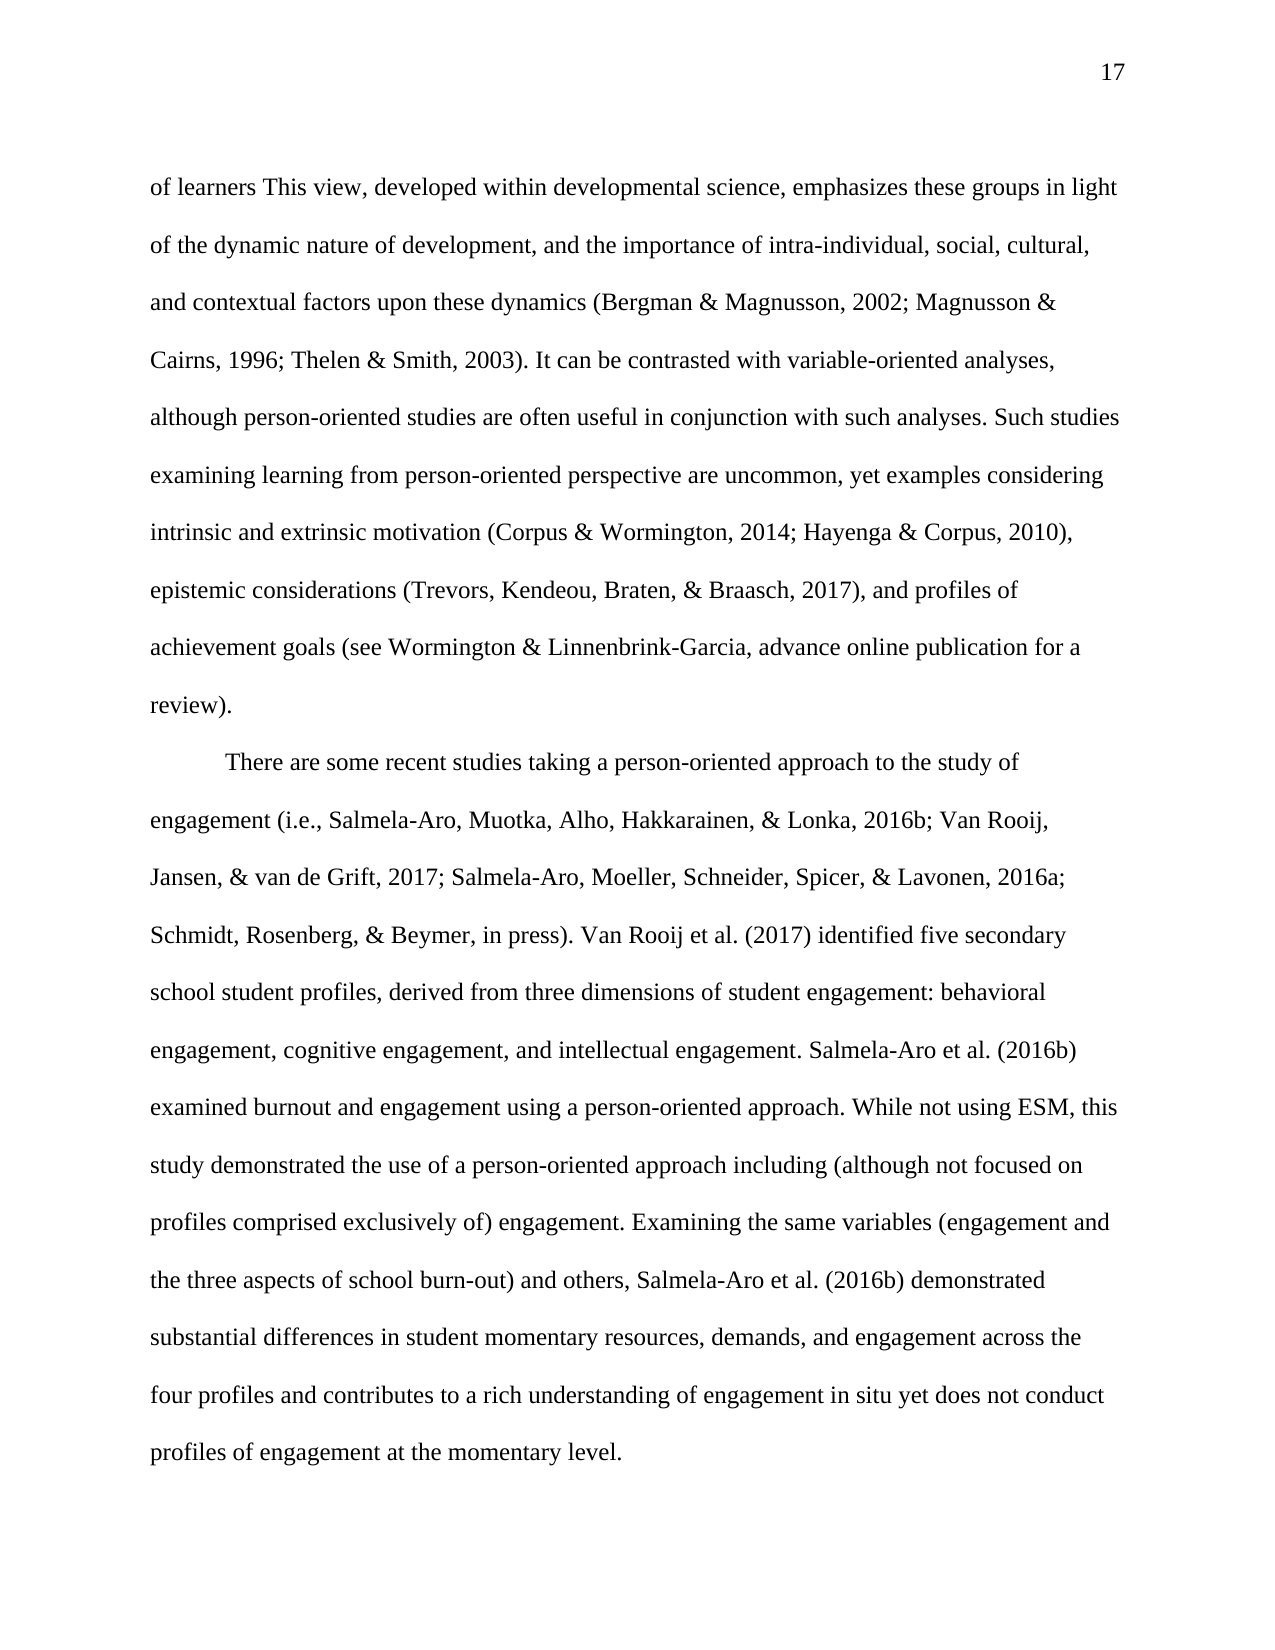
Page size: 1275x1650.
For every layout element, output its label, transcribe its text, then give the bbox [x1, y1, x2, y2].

text There are some recent studies taking a person-oriented approach to the study of engagement (i.e., Salmela-Aro, Muotka, Alho, Hakkarainen, & Lonka, 2016b; Van Rooij, Jansen, & van de Grift, 2017; Salmela-Aro, Moeller, Schneider, Spicer, & Lavonen, 2016a; Schmidt, Rosenberg, & Beymer, in press). Van Rooij et al. (2017) identified five secondary school student profiles, derived from three dimensions of student engagement: behavioral engagement, cognitive engagement, and intellectual engagement. Salmela-Aro et al. (2016b) examined burnout and engagement using a person-oriented approach. While not using ESM, this study demonstrated the use of a person-oriented approach including (although not focused on profiles comprised exclusively of) engagement. Examining the same variables (engagement and the three aspects of school burn-out) and others, Salmela-Aro et al. (2016b) demonstrated substantial differences in student momentary resources, demands, and engagement across the four profiles and contributes to a rich understanding of engagement in situ yet does not conduct profiles of engagement at the momentary level. [150, 747, 1125, 1466]
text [150, 172, 1125, 719]
